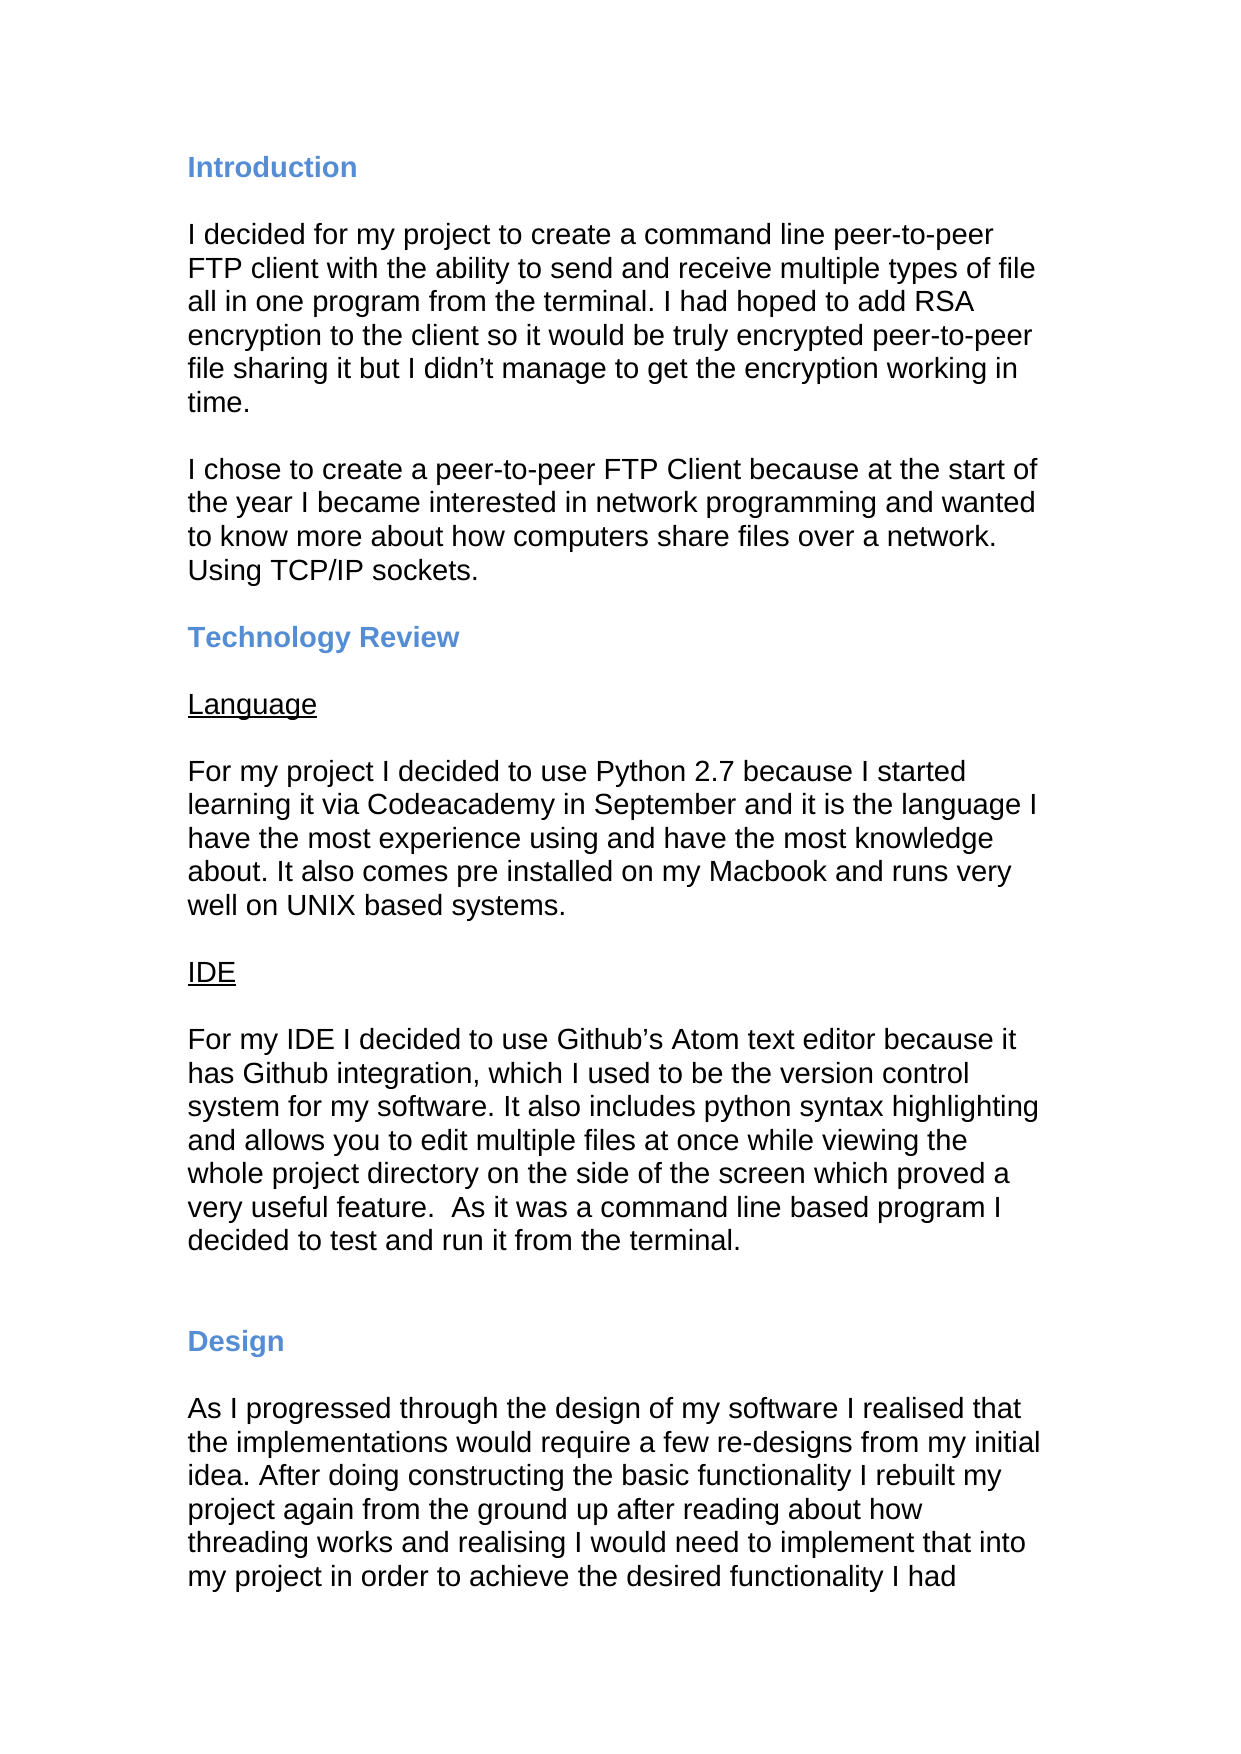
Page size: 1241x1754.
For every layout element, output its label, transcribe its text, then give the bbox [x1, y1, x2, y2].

text Technology Review [187, 619, 1053, 653]
text Language [187, 687, 1053, 720]
text I chose to create a peer-to-peer FTP Client because at the start of the year I became interested in network programming and wanted to know more about how computers share files over a network. Using TCP/IP sockets. [187, 452, 1053, 586]
text Introduction [187, 150, 1053, 183]
text For my project I decided to use Python 2.7 because I started learning it via Codeacademy in September and it is the language I have the most experience using and have the most knowledge about. It also comes pre installed on my Macbook and runs very well on UNIX based systems. [187, 754, 1053, 921]
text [187, 1391, 1053, 1592]
text Design [187, 1324, 1053, 1357]
text For my IDE I decided to use Github’s Atom text editor because it has Github integration, which I used to be the version control system for my software. It also includes python syntax highlighting and allows you to edit multiple files at once while viewing the whole project directory on the side of the screen which proved a very useful feature. As it was a command line based program I decided to test and run it from the terminal. [187, 1022, 1053, 1257]
text IDE [187, 955, 1053, 988]
text I decided for my project to create a command line peer-to-peer FTP client with the ability to send and receive multiple types of file all in one program from the terminal. I had hoped to add RSA encryption to the client so it would be truly encrypted peer-to-peer file sharing it but I didn’t manage to get the encryption working in time. [187, 217, 1053, 418]
